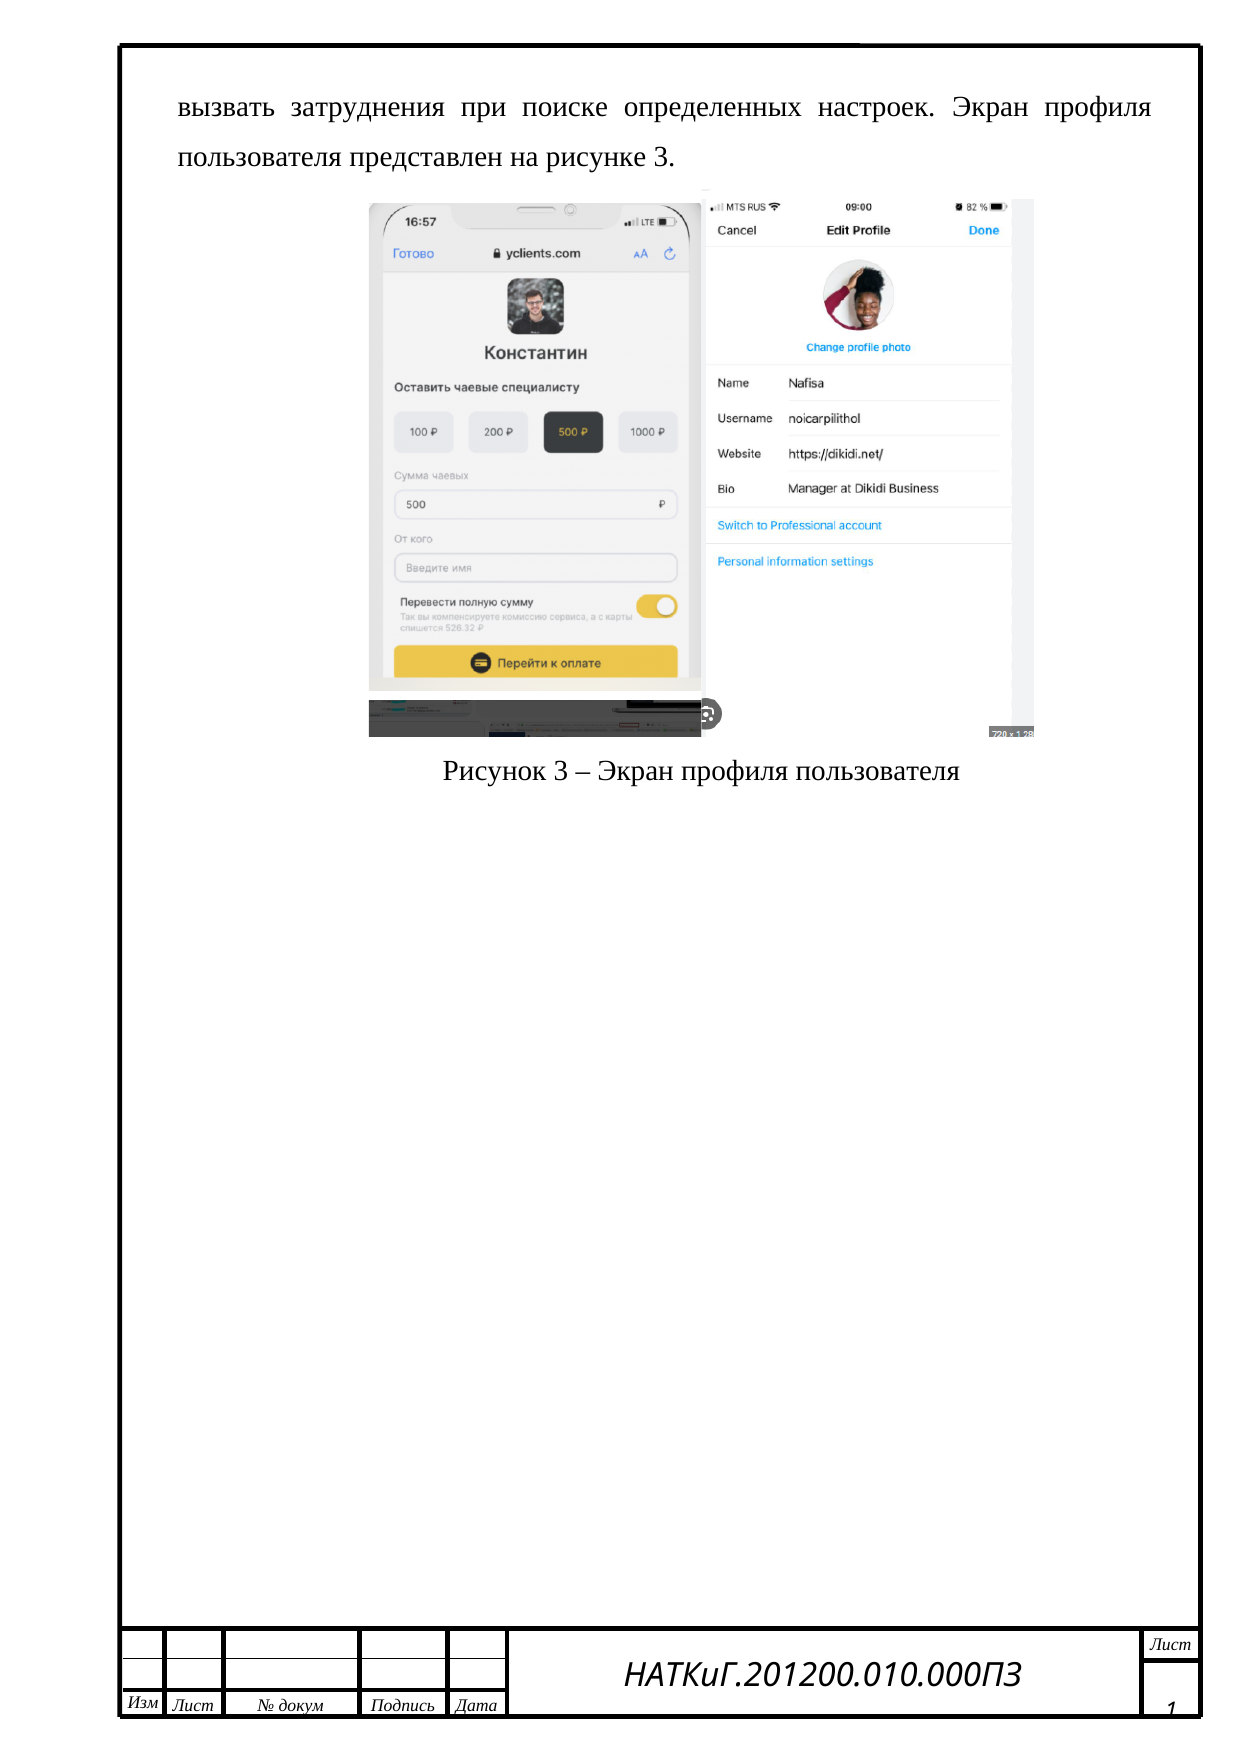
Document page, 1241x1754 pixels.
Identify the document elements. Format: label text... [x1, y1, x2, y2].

picture [368, 189, 1034, 737]
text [177, 89, 1152, 172]
text Рисунок 3 – Экран профиля пользователя [177, 753, 1152, 786]
